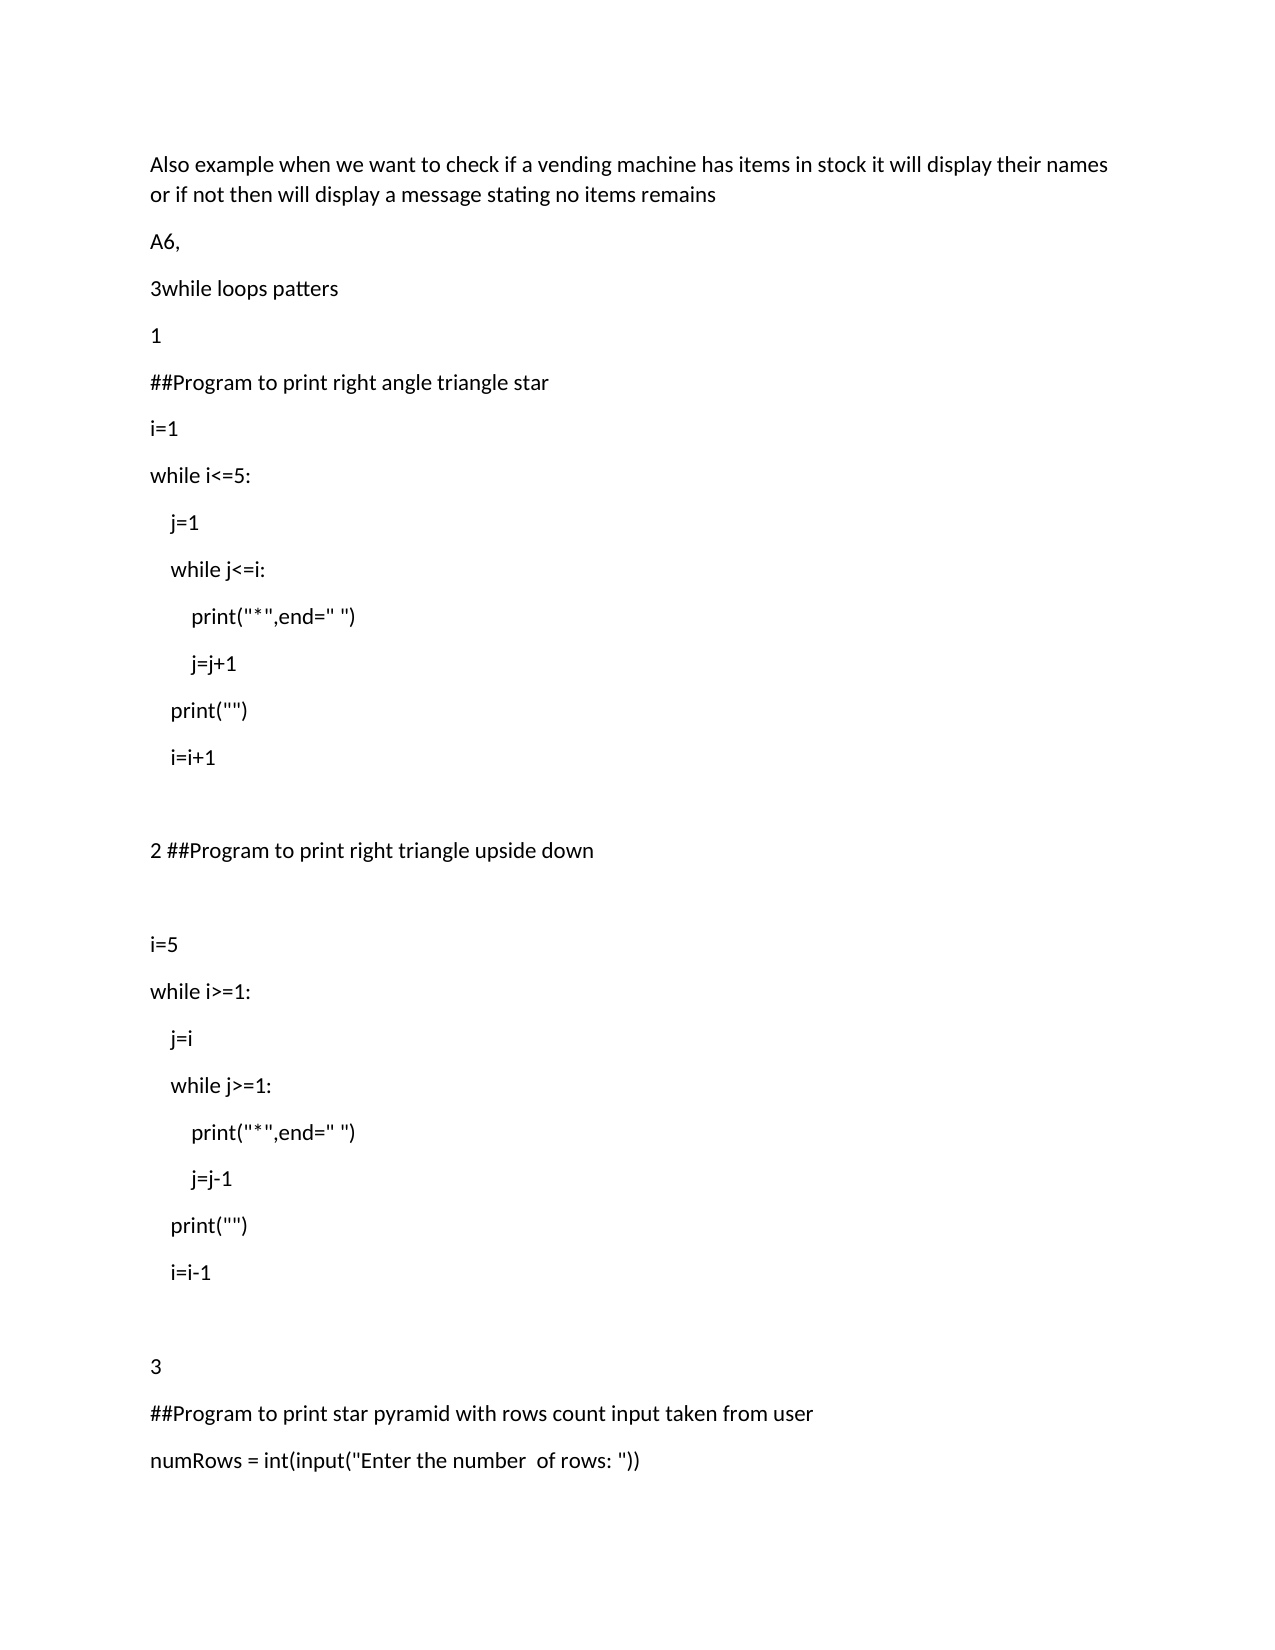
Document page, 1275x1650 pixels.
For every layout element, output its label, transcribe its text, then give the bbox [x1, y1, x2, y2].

text i=1 [150, 414, 1125, 443]
text ##Program to print right angle triangle star [150, 368, 1125, 396]
text j=j-1 [150, 1164, 1125, 1193]
text print("*",end=" ") [150, 1118, 1125, 1146]
text Also example when we want to check if a vending machine has items in stock it will display their names or if not then will display a message stating no items remains [150, 150, 1125, 208]
text i=i-1 [150, 1258, 1125, 1286]
text while j<=i: [150, 555, 1125, 583]
text while i>=1: [150, 977, 1125, 1005]
text print("") [150, 696, 1125, 724]
text 3while loops patters [150, 274, 1125, 302]
text j=1 [150, 508, 1125, 536]
text numRows = int(input("Enter the number of rows: ")) [150, 1446, 1125, 1474]
text while i<=5: [150, 461, 1125, 489]
text j=i [150, 1024, 1125, 1052]
text while j>=1: [150, 1071, 1125, 1099]
text A6, [150, 227, 1125, 255]
text ##Program to print star pyramid with rows count input taken from user [150, 1399, 1125, 1427]
text i=5 [150, 930, 1125, 958]
text print("") [150, 1211, 1125, 1239]
text 2 ##Program to print right triangle upside down [150, 836, 1125, 864]
text j=j+1 [150, 649, 1125, 677]
text print("*",end=" ") [150, 602, 1125, 630]
text i=i+1 [150, 743, 1125, 771]
text 3 [150, 1352, 1125, 1380]
text 1 [150, 321, 1125, 349]
